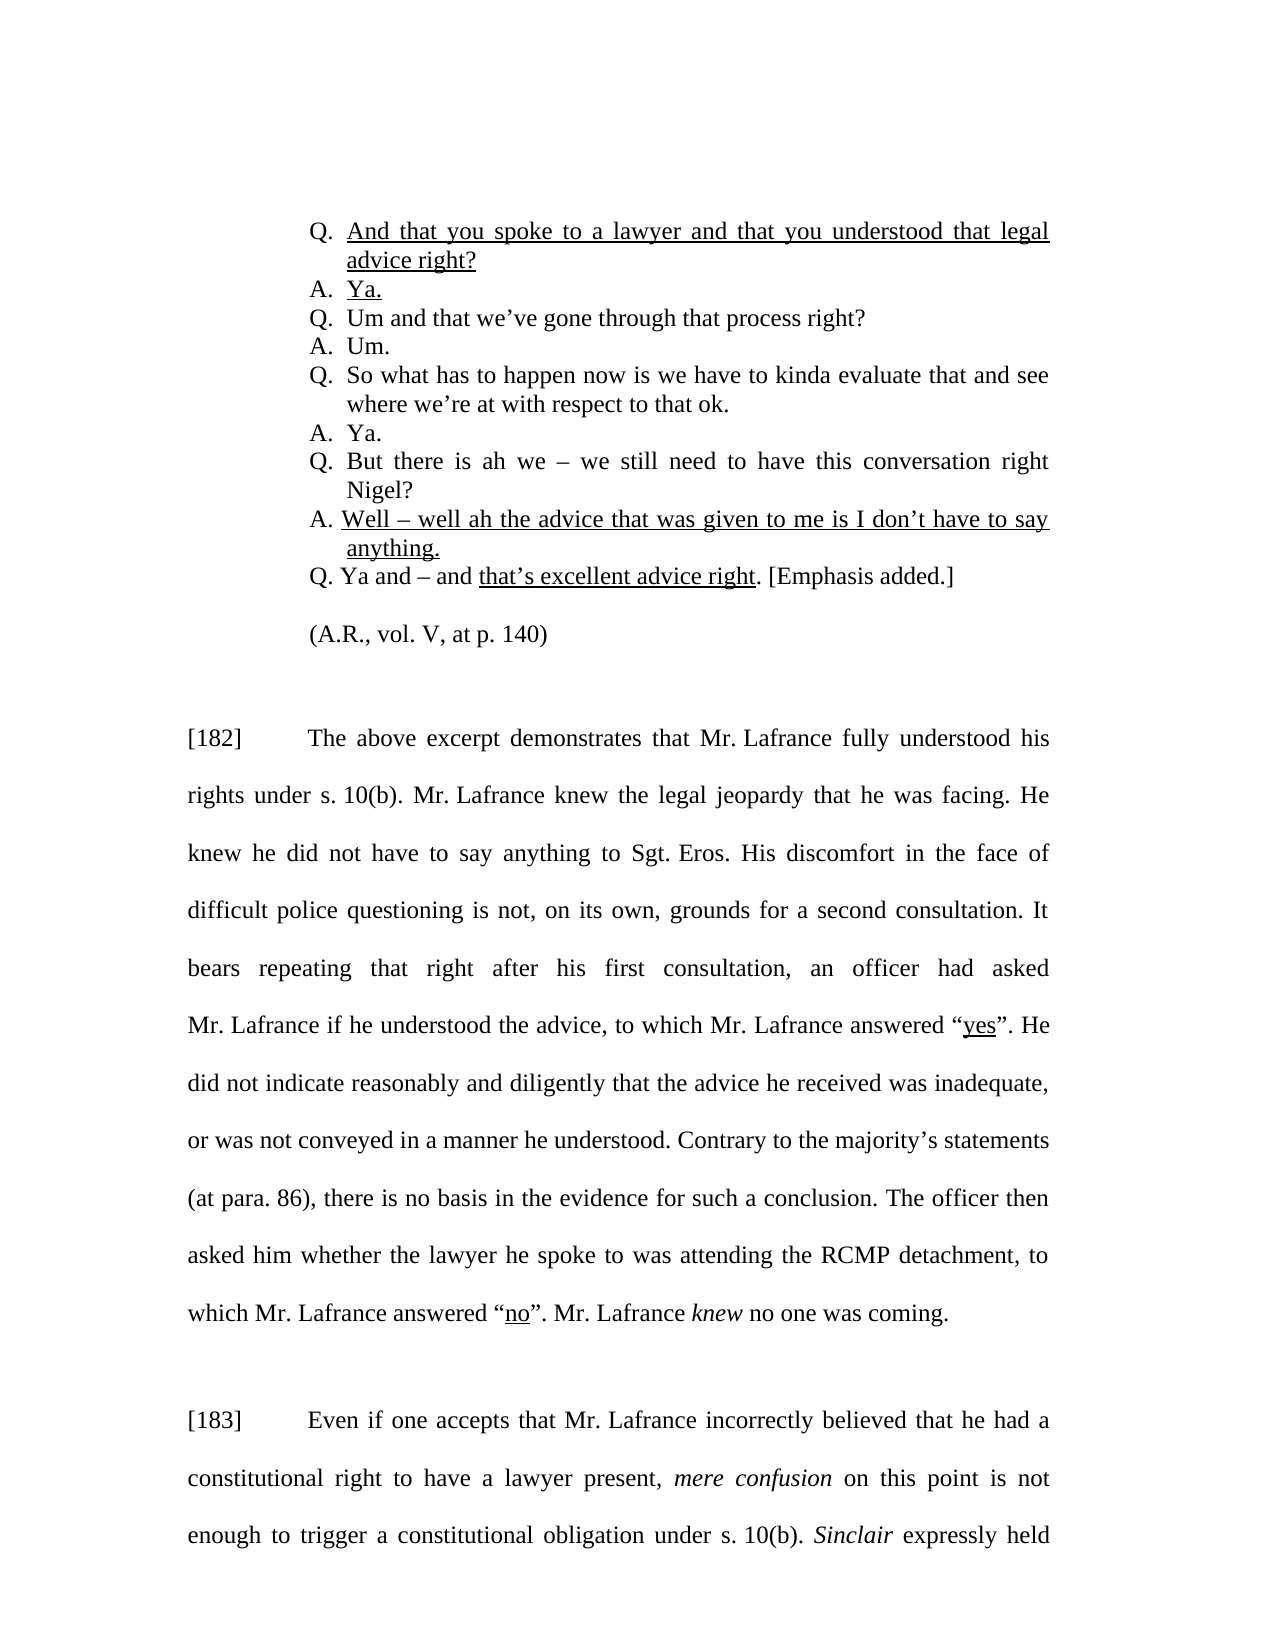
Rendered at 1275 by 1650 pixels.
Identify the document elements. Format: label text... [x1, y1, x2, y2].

text A. Ya. [309, 418, 1050, 446]
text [187, 1405, 1050, 1549]
text Q. So what has to happen now is we have to kinda evaluate that and see where we’re at with respect to that ok. [309, 360, 1050, 418]
text A. Well – well ah the advice that was given to me is I don’t have to say anything. [309, 504, 1050, 561]
text The above excerpt demonstrates that Mr. Lafrance fully understood his rights under s. 10(b). Mr. Lafrance knew the legal jeopardy that he was facing. He knew he did not have to say anything to Sgt. Eros. His discomfort in the face of difficult police questioning is not, on its own, grounds for a second consultation. It bears repeating that right after his first consultation, an officer had asked Mr. Lafrance if he understood the advice, to which Mr. Lafrance answered “yes”. He did not indicate reasonably and diligently that the advice he received was inadequate, or was not conveyed in a manner he understood. Contrary to the majority’s statements (at para. 86), there is no basis in the evidence for such a conclusion. The officer then asked him whether the lawyer he spoke to was attending the RCMP detachment, to which Mr. Lafrance answered “no”. Mr. Lafrance knew no one was coming. [187, 723, 1050, 1326]
text (A.R., vol. V, at p. 140) [309, 619, 1050, 648]
text Q. And that you spoke to a lawyer and that you understood that legal advice right? [309, 216, 1050, 274]
text Q. Ya and – and that’s excellent advice right. [Emphasis added.] [309, 561, 1050, 590]
text A. Um. [309, 331, 1050, 360]
text Q. But there is ah we – we still need to have this conversation right Nigel? [309, 446, 1050, 504]
text A. Ya. [309, 274, 1050, 303]
text Q. Um and that we’ve gone through that process right? [309, 303, 1050, 331]
